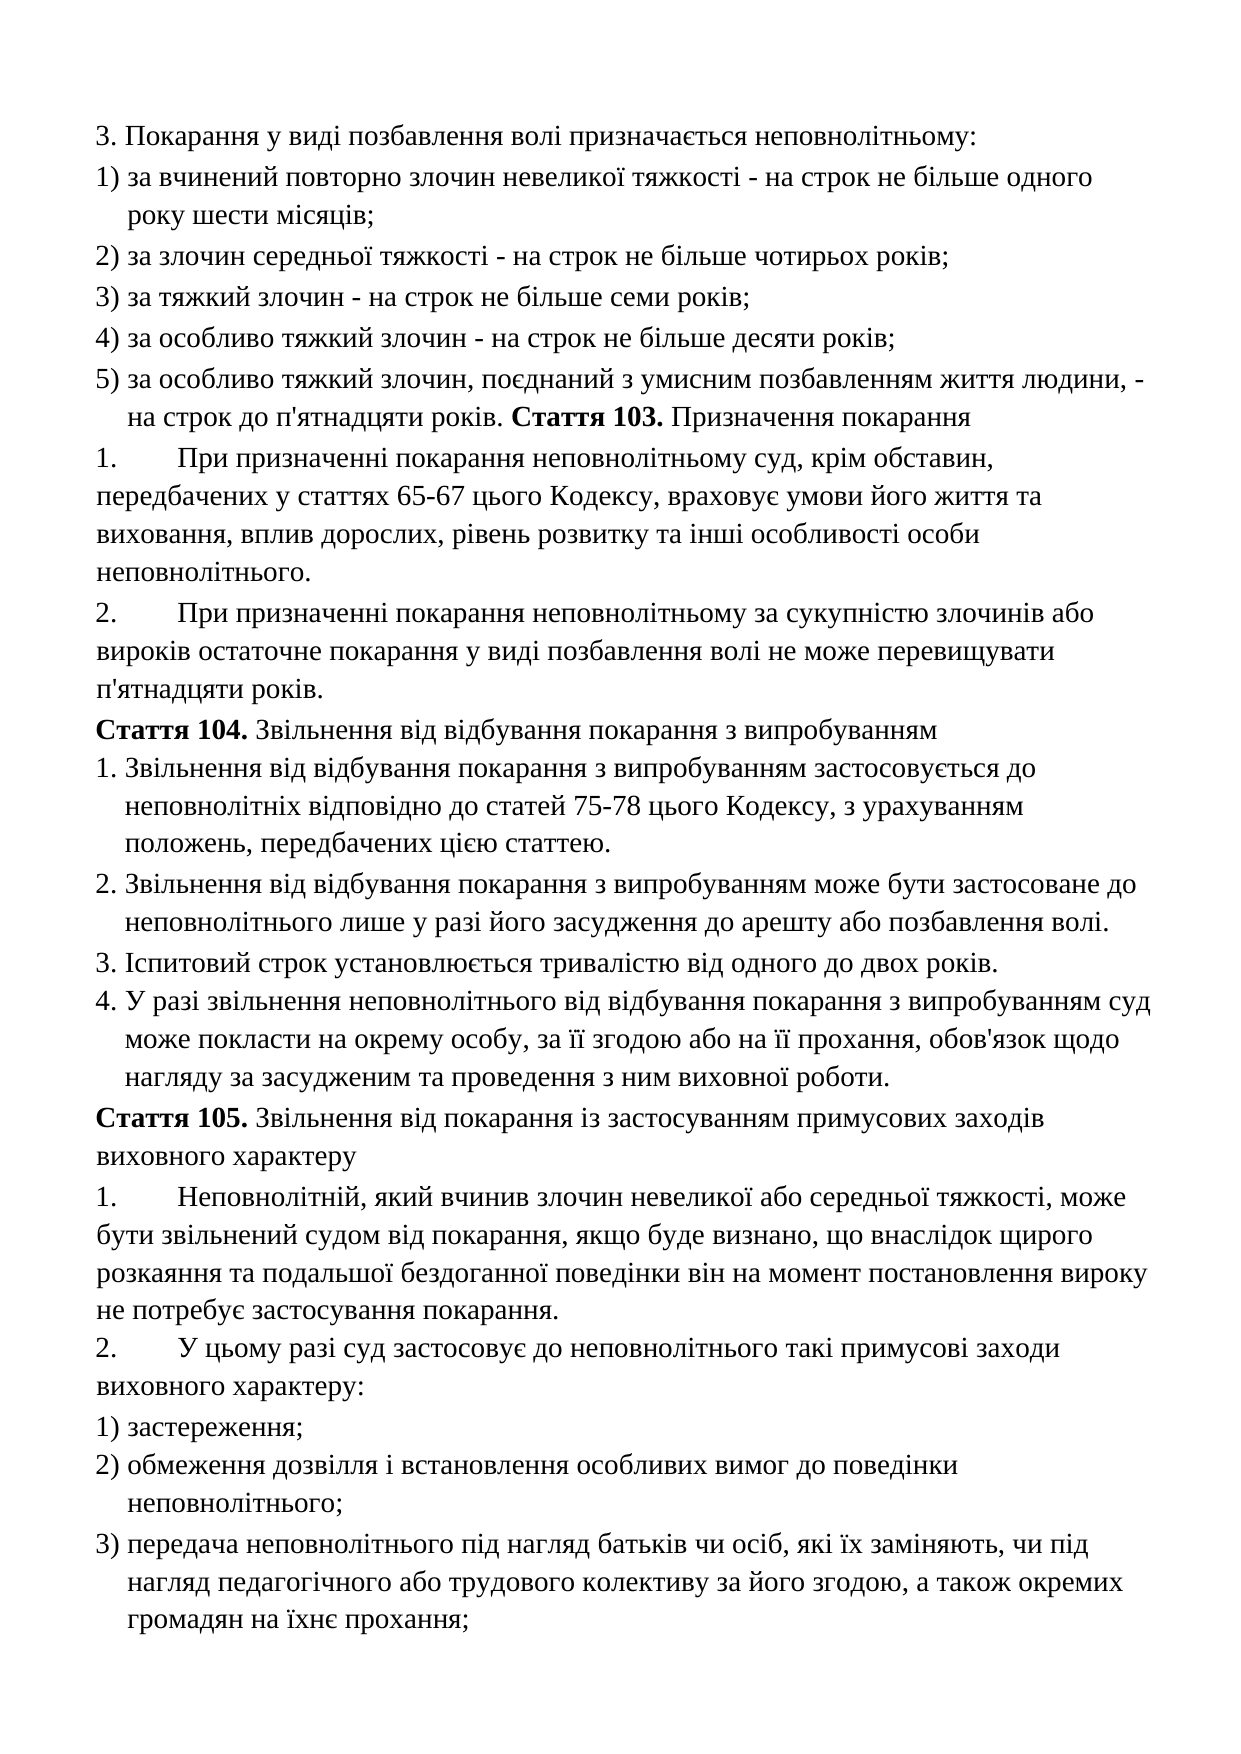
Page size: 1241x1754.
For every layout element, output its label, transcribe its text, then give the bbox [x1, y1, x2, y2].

list Неповнолітній, який вчинив злочин невеликої або середньої тяжкості, може бути звільнений судом від покарання, якщо буде визнано, що внаслідок щирого розкаяння та подальшої бездоганної поведінки він на момент постановлення вироку не потребує застосування покарання. [95, 1179, 1152, 1326]
list за вчинений повторно злочин невеликої тяжкості - на строк не більше одного року шести місяців; [95, 159, 1152, 231]
list Звільнення від відбування покарання з випробуванням може бути застосоване до неповнолітнього лише у разі його засудження до арешту або позбавлення волі. [95, 867, 1152, 938]
list Іспитовий строк установлюється тривалістю від одного до двох років. [95, 946, 1152, 979]
list У цьому разі суд застосовує до неповнолітнього такі примусові заходи виховного характеру: [95, 1330, 1152, 1402]
list за тяжкий злочин - на строк не більше семи років; [95, 279, 1152, 313]
list При призначенні покарання неповнолітньому за сукупністю злочинів або вироків остаточне покарання у виді позбавлення волі не може перевищувати п'ятнадцяти років. [95, 595, 1152, 704]
list У разі звільнення неповнолітнього від відбування покарання з випробуванням суд може покласти на окрему особу, за її згодою або на її прохання, обов'язок щодо нагляду за засудженим та проведення з ним виховної роботи. [95, 983, 1152, 1092]
list за злочин середньої тяжкості - на строк не більше чотирьох років; [95, 238, 1152, 272]
list Покарання у виді позбавлення волі призначається неповнолітньому: [95, 118, 1152, 152]
text Стаття 105. Звільнення від покарання із застосуванням примусових заходів виховного характеру [95, 1100, 1152, 1171]
list за особливо тяжкий злочин, поєднаний з умисним позбавленням життя людини, - на строк до п'ятнадцяти років. Стаття 103. Призначення покарання [95, 362, 1152, 433]
list передача неповнолітнього під нагляд батьків чи осіб, які їх заміняють, чи під нагляд педагогічного або трудового колективу за його згодою, а також окремих громадян на їхнє прохання; [95, 1526, 1152, 1635]
list застереження; [95, 1409, 1152, 1443]
text Стаття 104. Звільнення від відбування покарання з випробуванням [95, 712, 1152, 746]
list Звільнення від відбування покарання з випробуванням застосовується до неповнолітніх відповідно до статей 75-78 цього Кодексу, з урахуванням положень, передбачених цією статтею. [95, 750, 1152, 859]
list за особливо тяжкий злочин - на строк не більше десяти років; [95, 321, 1152, 354]
list обмеження дозвілля і встановлення особливих вимог до поведінки неповнолітнього; [95, 1447, 1152, 1518]
list При призначенні покарання неповнолітньому суд, крім обставин, передбачених у статтях 65-67 цього Кодексу, враховує умови його життя та виховання, вплив дорослих, рівень розвитку та інші особливості особи неповнолітнього. [95, 441, 1152, 588]
